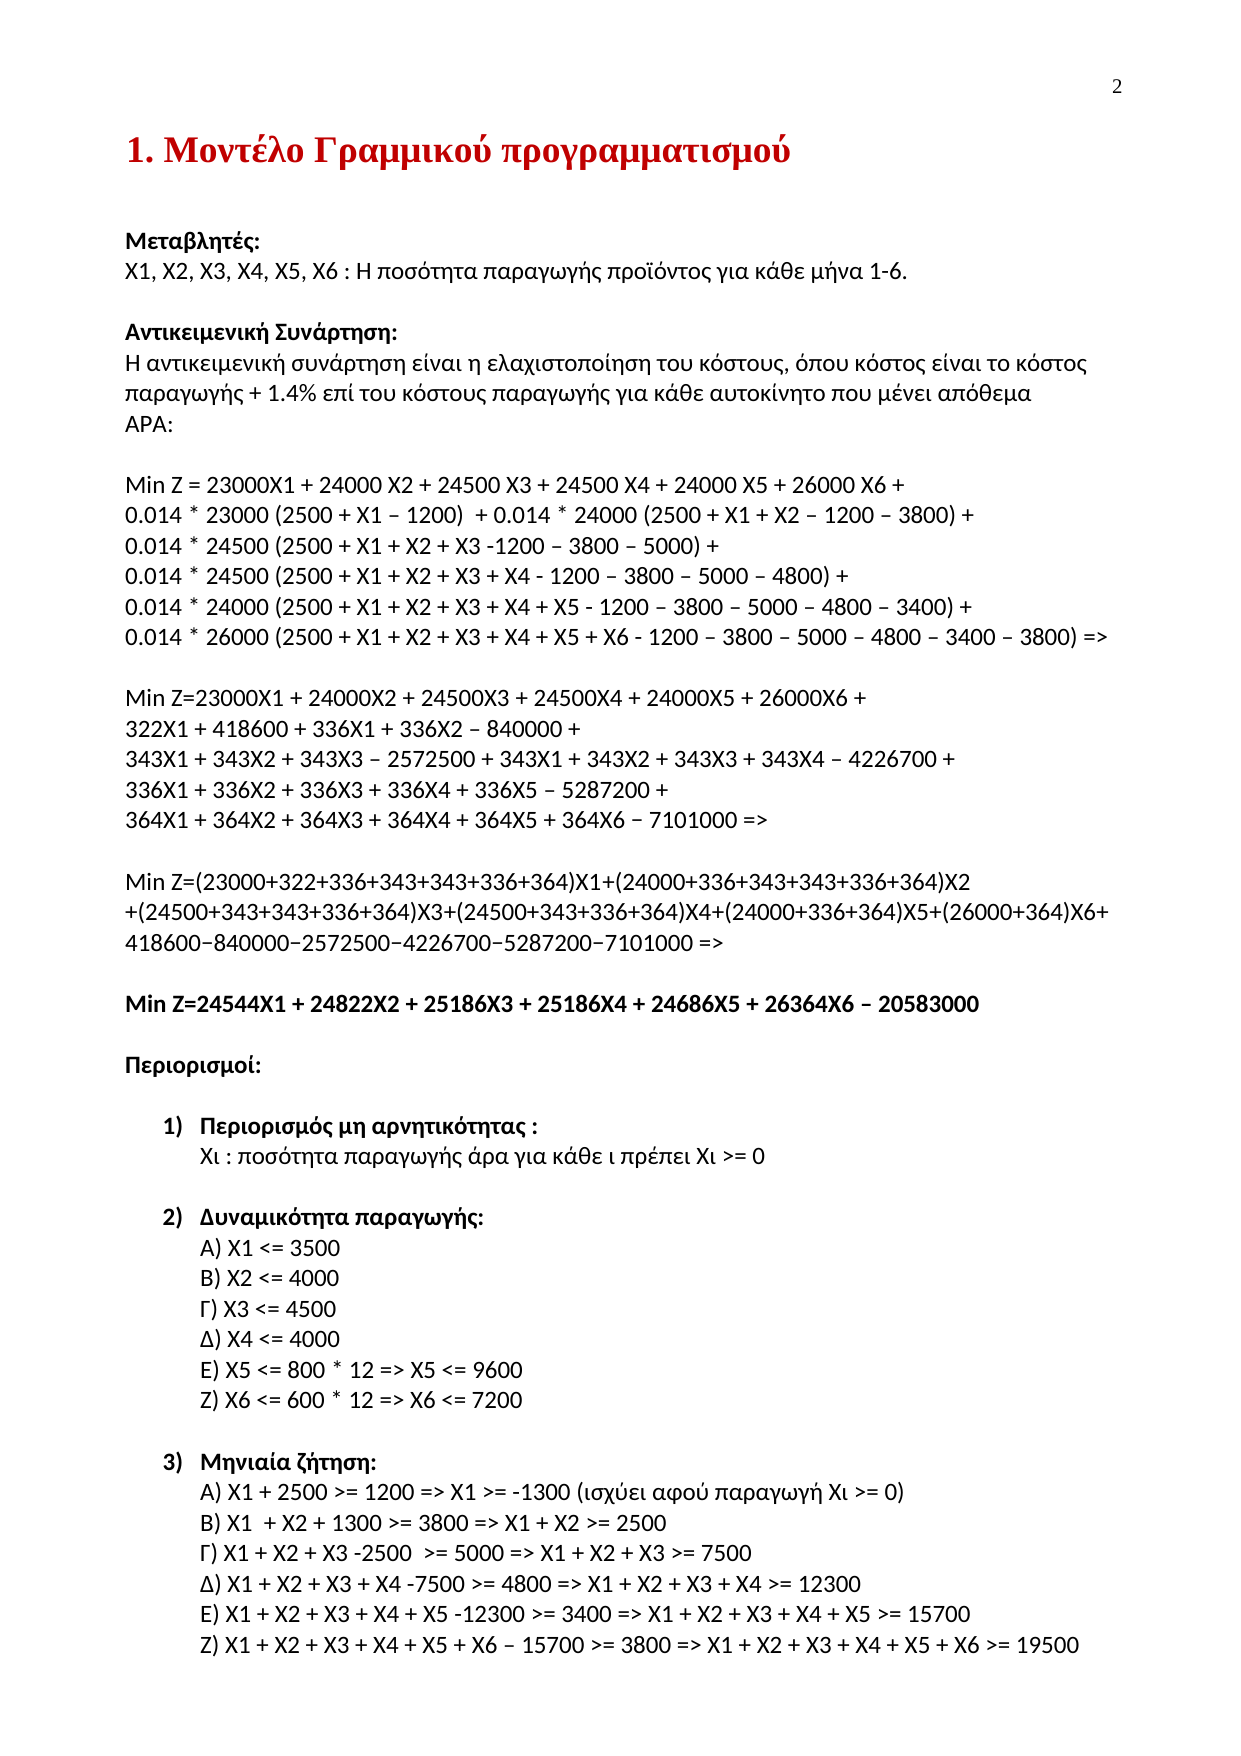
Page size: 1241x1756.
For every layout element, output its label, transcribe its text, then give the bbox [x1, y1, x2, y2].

text 0.014 * 23000 (2500 + Χ1 – 1200) + 0.014 * 24000 (2500 + Χ1 + Χ2 – 1200 – 3800) + [125, 499, 1142, 530]
text 0.014 * 24500 (2500 + Χ1 + Χ2 + Χ3 + Χ4 - 1200 – 3800 – 5000 – 4800) + [125, 561, 1142, 591]
text Γ) Χ1 + Χ2 + Χ3 -2500 >= 5000 => Χ1 + Χ2 + Χ3 >= 7500 [200, 1537, 1142, 1568]
text Min Z=23000X1 ​+ 24000X2 ​+ 24500X3 ​+ 24500X4 ​+ 24000X5​ + 26000X6 ​+ [125, 683, 1142, 713]
text 0.014 * 26000 (2500 + Χ1 + Χ2 + Χ3 + Χ4 + Χ5 + Χ6 - 1200 – 3800 – 5000 – 4800 – 3400 – 3800) => [125, 622, 1142, 652]
text Αντικειμενική Συνάρτηση: [125, 316, 1142, 347]
list Περιορισμός μη αρνητικότητας : [162, 1110, 1142, 1140]
list Δυναμικότητα παραγωγής: [162, 1201, 1142, 1232]
text Ζ) Χ1 + Χ2 + Χ3 + Χ4 + Χ5 + Χ6 – 15700 >= 3800 => Χ1 + Χ2 + Χ3 + Χ4 + Χ5 + Χ6 >= 19500 [200, 1629, 1142, 1659]
text Min Z=(23000+322+336+343+343+336+364)X1​+(24000+336+343+343+336+364)X2​+(24500+343+343+336+364)X3​+(24500+343+336+364)X4​+(24000+336+364)X5​+(26000+364)X6​+ 418600−840000−2572500−4226700−5287200−7101000 => [125, 866, 1142, 957]
text 343X1 + 343X2 + 343X3 – 2572500 + 343X1 + 343X2 + 343X3 + 343X4 – 4226700 + [125, 744, 1142, 774]
text Β) Χ2 <= 4000 [200, 1262, 1142, 1293]
text Ε) Χ1 + Χ2 + Χ3 + Χ4 + Χ5 -12300 >= 3400 => Χ1 + Χ2 + Χ3 + Χ4 + Χ5 >= 15700 [200, 1598, 1142, 1629]
text Δ) Χ4 <= 4000 [200, 1323, 1142, 1354]
text ΑΡΑ: [125, 408, 1142, 438]
text 0.014 * 24000 (2500 + Χ1 + Χ2 + Χ3 + Χ4 + Χ5 - 1200 – 3800 – 5000 – 4800 – 3400) + [125, 591, 1142, 622]
text 364X1 + 364X2 + 364X3 + 364X4 + 364X5 + 364X6 − 7101000 => [125, 805, 1142, 835]
text Α) Χ1 + 2500 >= 1200 => Χ1 >= -1300 (ισχύει αφού παραγωγή Χι >= 0) [200, 1476, 1142, 1507]
text Α) Χ1 <= 3500 [200, 1232, 1142, 1262]
text 0.014 * 24500 (2500 + Χ1 + Χ2 + Χ3 -1200 – 3800 – 5000) + [125, 530, 1142, 561]
subtitle Μοντέλο Γραμμικού προγραμματισμού [126, 127, 1142, 170]
text Β) Χ1 + Χ2 + 1300 >= 3800 => Χ1 + Χ2 >= 2500 [200, 1507, 1142, 1537]
text Min Z = 23000Χ1 + 24000 Χ2 + 24500 Χ3 + 24500 Χ4 + 24000 Χ5 + 26000 Χ6 + [125, 469, 1142, 499]
text Min Z=24544X1​ + 24822X2​ + 25186X3 ​+ 25186X4​ + 24686X5 ​+ 26364X6​ – 20583000 [125, 988, 1142, 1018]
text Χι : ποσότητα παραγωγής άρα για κάθε ι πρέπει Χι >= 0 [200, 1140, 1142, 1171]
text 336X1 + 336X2 + 336X3 + 336X4 + 336X5 – 5287200 + [125, 774, 1142, 805]
text H αντικειμενική συνάρτηση είναι η ελαχιστοποίηση του κόστους, όπου κόστος είναι το κόστος παραγωγής + 1.4% επί του κόστους παραγωγής για κάθε αυτοκίνητο που μένει απόθεμα [125, 347, 1142, 408]
text Δ) Χ1 + Χ2 + Χ3 + Χ4 -7500 >= 4800 => Χ1 + Χ2 + Χ3 + Χ4 >= 12300 [200, 1568, 1142, 1598]
text Χ1, Χ2, Χ3, Χ4, Χ5, Χ6 : Η ποσότητα παραγωγής προϊόντος για κάθε μήνα 1-6. [125, 255, 1142, 286]
text Μεταβλητές: [125, 225, 1142, 255]
list Μηνιαία ζήτηση: [162, 1446, 1142, 1476]
text Ζ) Χ6 <= 600 * 12 => Χ6 <= 7200 [200, 1384, 1142, 1415]
text 322X1 + 418600 + 336X1 + 336X2 – 840000 + [125, 713, 1142, 744]
text Περιορισμοί: [125, 1049, 1142, 1079]
text Γ) Χ3 <= 4500 [200, 1293, 1142, 1323]
text Ε) Χ5 <= 800 * 12 => Χ5 <= 9600 [200, 1354, 1142, 1384]
